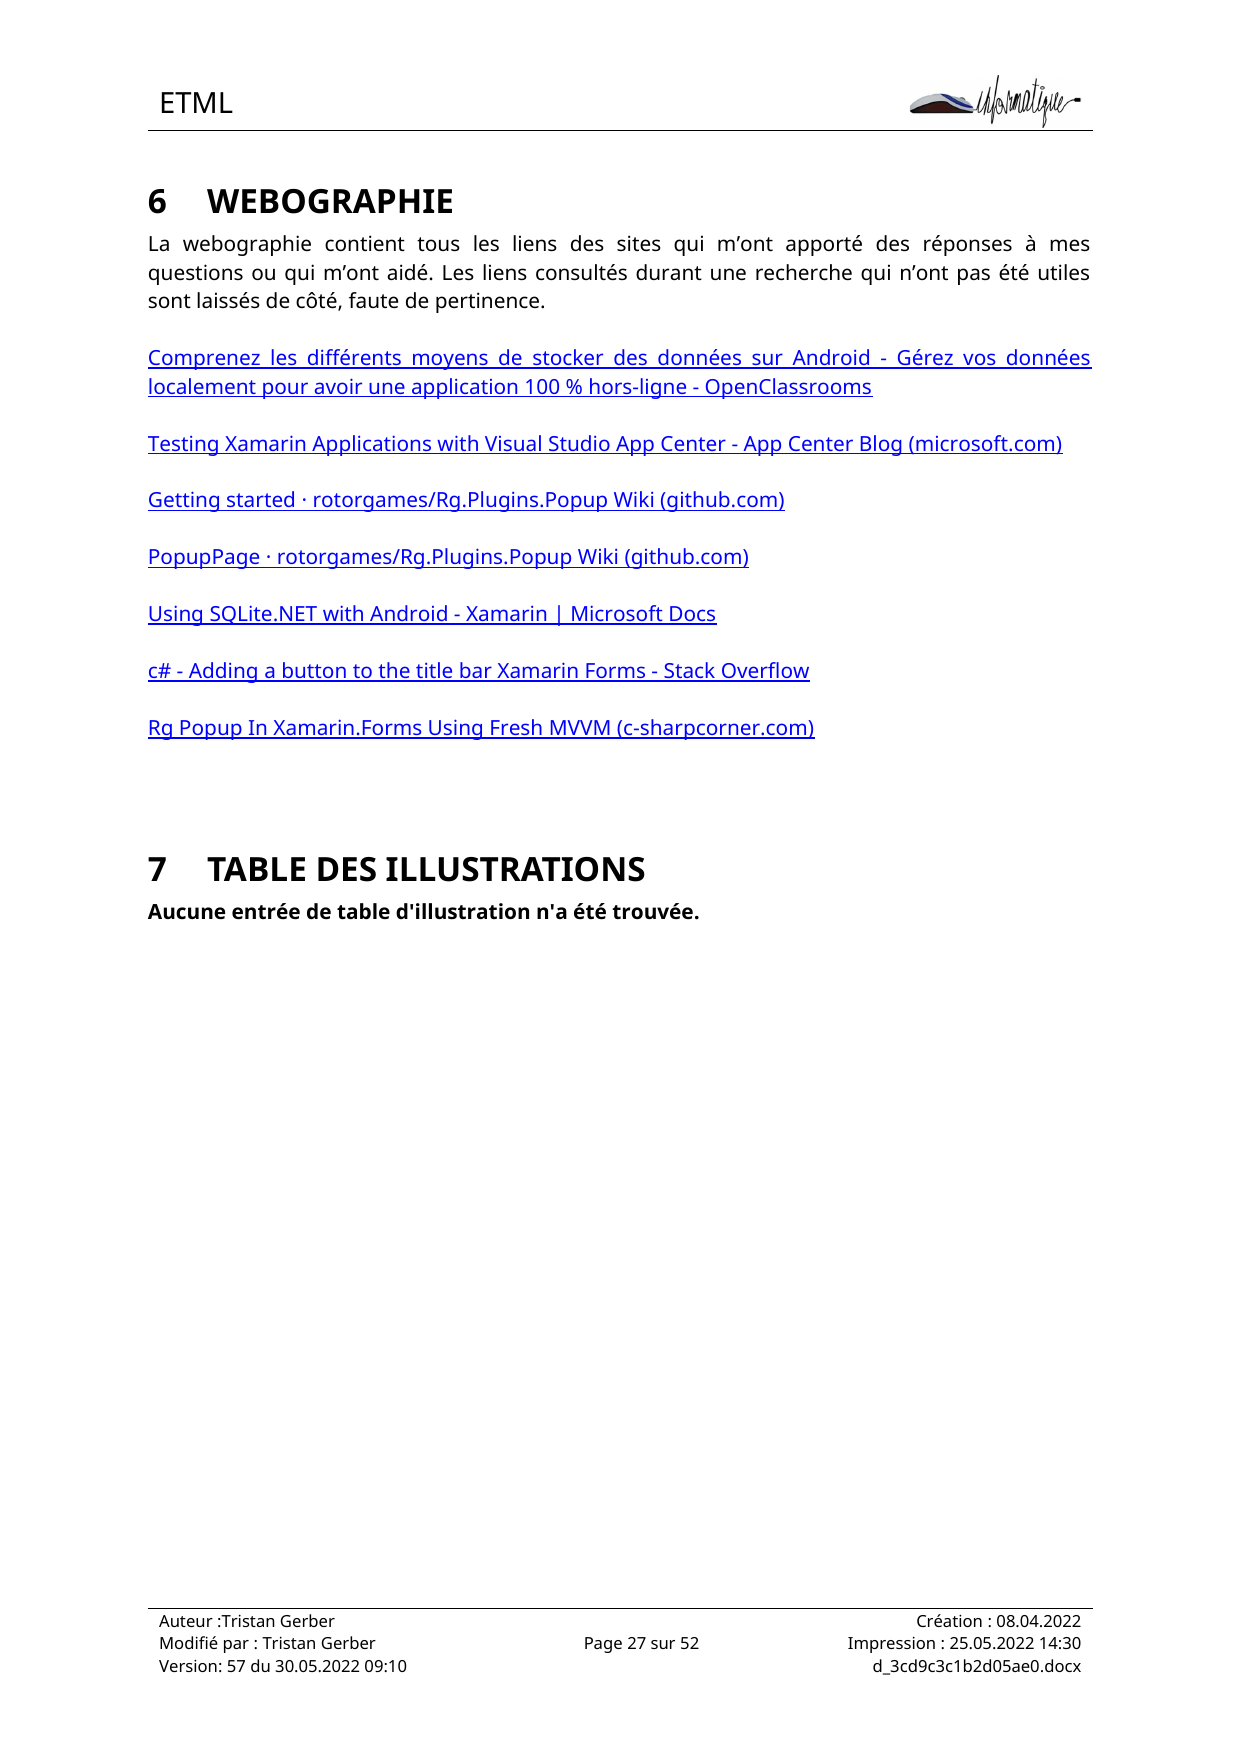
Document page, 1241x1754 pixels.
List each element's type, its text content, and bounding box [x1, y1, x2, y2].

text La webographie contient tous les liens des sites qui m’ont apporté des réponses à mes questions ou qui m’ont aidé. Les liens consultés durant une recherche qui n’ont pas été utiles sont laissés de côté, faute de pertinence. [148, 229, 1092, 315]
picture [909, 75, 1082, 128]
text c# - Adding a button to the title bar Xamarin Forms - Stack Overflow [148, 656, 1092, 684]
text Rg Popup In Xamarin.Forms Using Fresh MVVM (c-sharpcorner.com) [148, 713, 1092, 741]
text Comprenez les différents moyens de stocker des données sur Android - Gérez vos données localement pour avoir une application 100 % hors-ligne - OpenClassrooms [148, 369, 1092, 400]
text Testing Xamarin Applications with Visual Studio App Center - App Center Blog (microsoft.com) [148, 429, 1092, 457]
text Getting started · rotorgames/Rg.Plugins.Popup Wiki (github.com) [148, 486, 1092, 514]
text PopupPage · rotorgames/Rg.Plugins.Popup Wiki (github.com) [148, 542, 1092, 571]
subtitle Webographie [148, 178, 1092, 223]
text Aucune entrée de table d'illustration n'a été trouvée. [148, 897, 1092, 926]
subtitle Table des illustrations [148, 846, 1092, 891]
text Comprenez les différents moyens de stocker des données sur Android - Gérez vos données localement pour avoir une application 100 % hors-ligne - OpenClassrooms [148, 343, 1092, 367]
text Using SQLite.NET with Android - Xamarin | Microsoft Docs [148, 599, 1092, 628]
